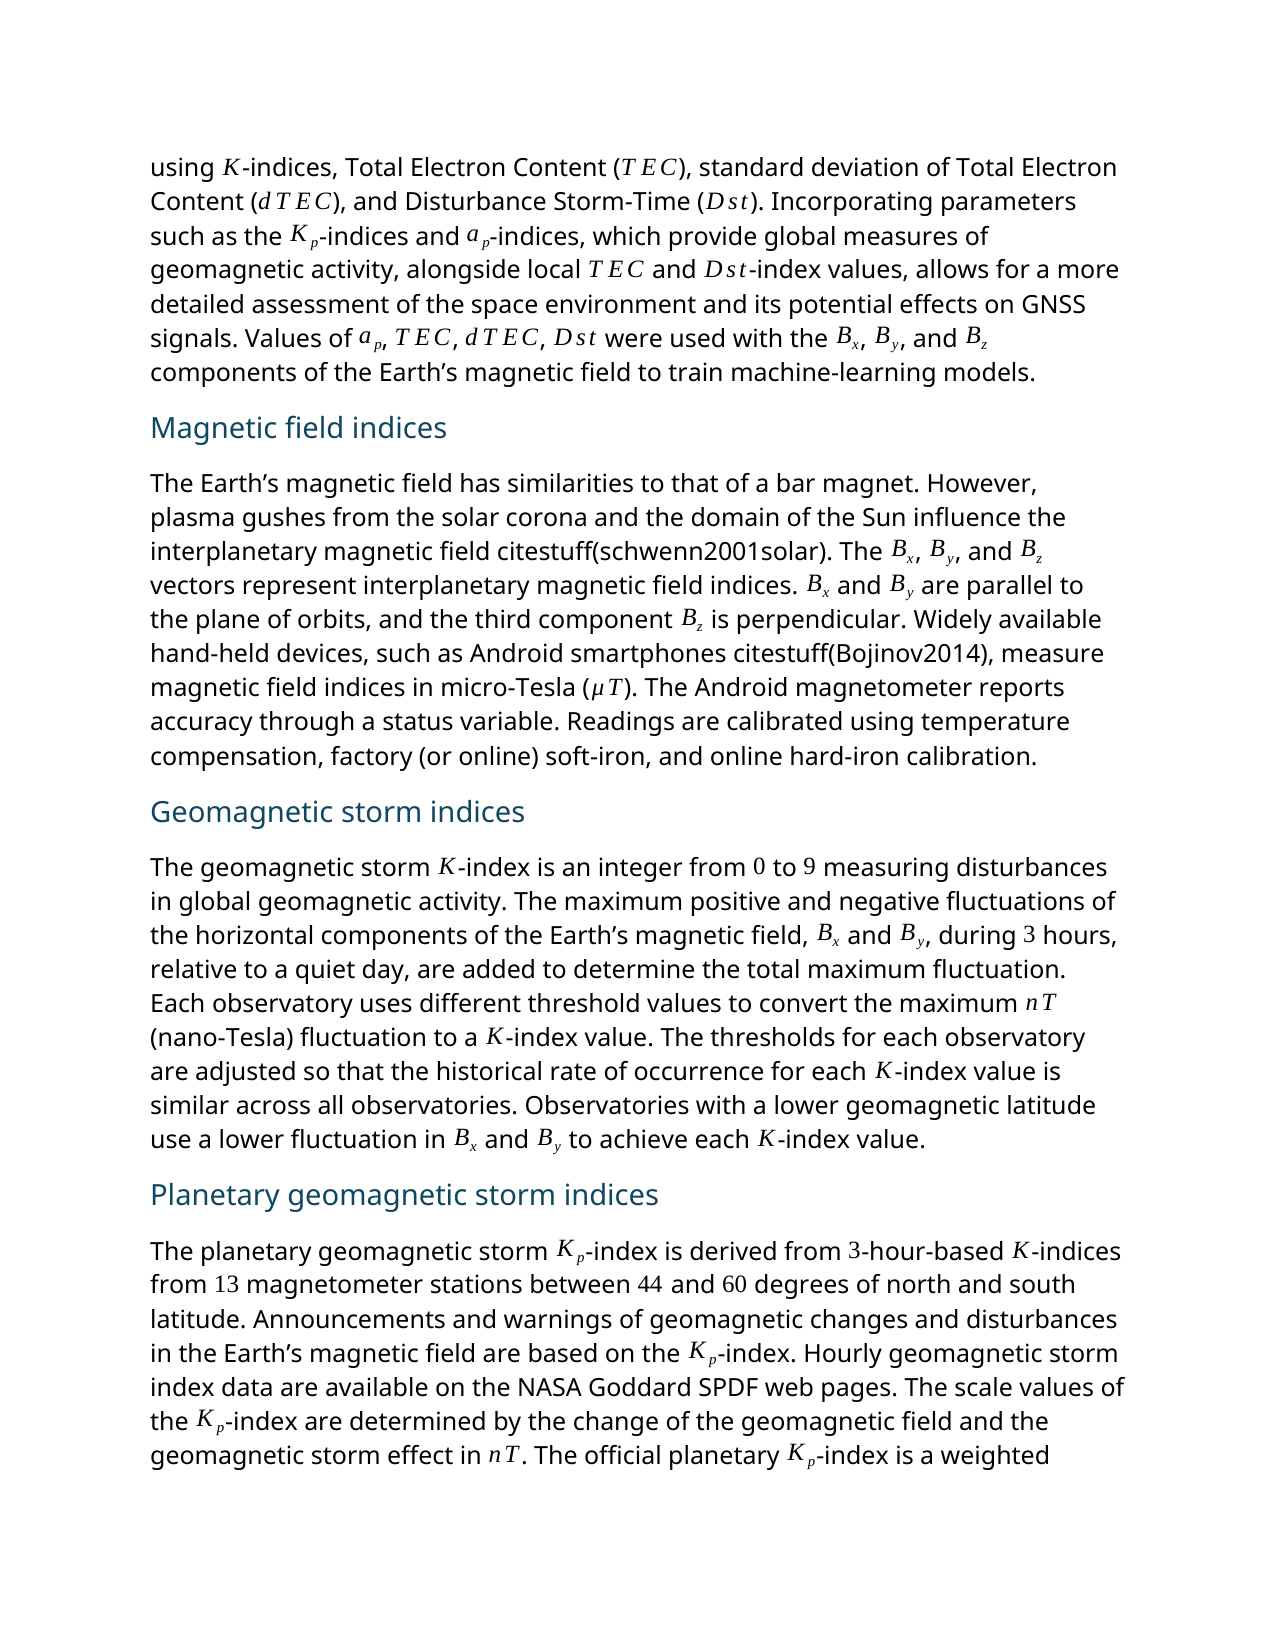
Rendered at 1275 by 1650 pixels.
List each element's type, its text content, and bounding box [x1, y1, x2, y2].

text The Earth’s magnetic field has similarities to that of a bar magnet. However, plasma gushes from the solar corona and the domain of the Sun influence the interplanetary magnetic field citestuff(schwenn2001solar). The , , and vectors represent interplanetary magnetic field indices. and are parallel to the plane of orbits, and the third component is perpendicular. Widely available hand-held devices, such as Android smartphones citestuff(Bojinov2014), measure magnetic field indices in micro-Tesla (). The Android magnetometer reports accuracy through a status variable. Readings are calibrated using temperature compensation, factory (or online) soft-iron, and online hard-iron calibration. [150, 466, 1125, 772]
text The geomagnetic storm -index is an integer from to measuring disturbances in global geomagnetic activity. The maximum positive and negative fluctuations of the horizontal components of the Earth’s magnetic field, and , during hours, relative to a quiet day, are added to determine the total maximum fluctuation. Each observatory uses different threshold values to convert the maximum (nano-Tesla) fluctuation to a -index value. The thresholds for each observatory are adjusted so that the historical rate of occurrence for each -index value is similar across all observatories. Observatories with a lower geomagnetic latitude use a lower fluctuation in and to achieve each -index value. [150, 849, 1125, 1156]
subtitle Geomagnetic storm indices [150, 791, 1125, 831]
subtitle Planetary geomagnetic storm indices [150, 1175, 1125, 1214]
subtitle Magnetic field indices [150, 407, 1125, 447]
